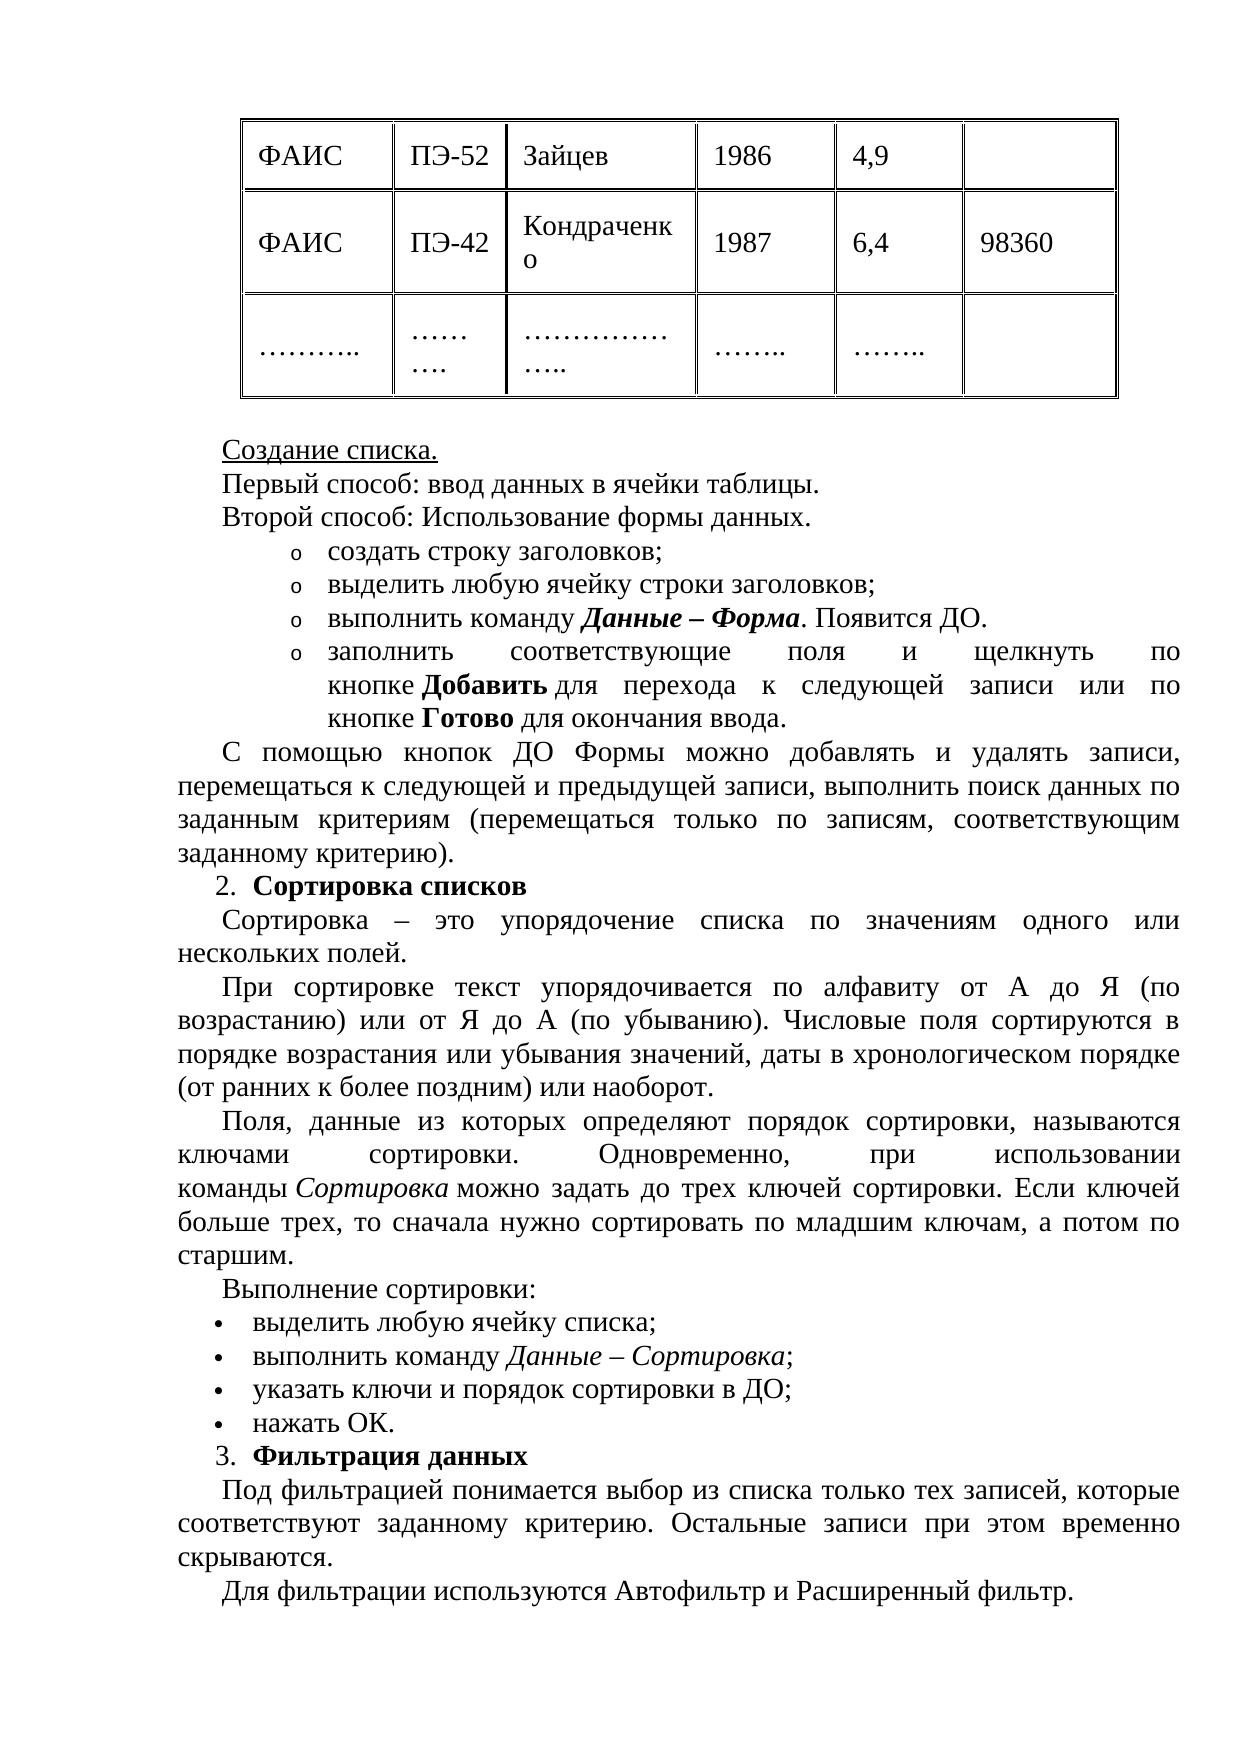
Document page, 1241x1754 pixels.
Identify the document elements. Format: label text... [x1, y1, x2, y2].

list нажать ОК. [215, 1405, 1181, 1438]
table_cell [964, 122, 1115, 188]
table_cell 6,4 [837, 192, 962, 292]
table_cell …….. [696, 295, 836, 396]
table_cell [964, 292, 1117, 396]
text Сортировка – это упорядочение списка по значениям одного или нескольких полей. [177, 902, 1181, 969]
list выделить любую ячейку списка; [215, 1304, 1181, 1338]
table_cell 1986 [696, 122, 836, 188]
table_cell ……………….. [506, 295, 696, 396]
text Для фильтрации используются Автофильтр и Расширенный фильтр. [177, 1573, 1181, 1606]
table_cell ФАИС [243, 122, 393, 188]
text Второй способ: Использование формы данных. [177, 499, 1181, 533]
table_cell 1987 [698, 192, 834, 292]
list выполнить команду Данные – Сортировка; [215, 1338, 1181, 1371]
list Фильтрация данных [215, 1438, 1181, 1472]
list заполнить соответствующие поля и щелкнуть по кнопке Добавить для перехода к следующей записи или по кнопке Готово для окончания ввода. [290, 633, 1181, 734]
table_cell ПЭ-42 [395, 192, 505, 292]
text Поля, данные из которых определяют порядок сортировки, называются ключами сортировки. Одновременно, при использовании команды Сортировка можно задать до трех ключей сортировки. Если ключей больше трех, то сначала нужно сортировать по младшим ключам, а потом по старшим. [177, 1103, 1181, 1271]
text Выполнение сортировки: [177, 1271, 1181, 1304]
table_cell ……….. [241, 292, 393, 396]
list выделить любую ячейку строки заголовков; [290, 566, 1181, 600]
list выполнить команду Данные – Форма. Появится ДО. [290, 600, 1181, 633]
table_cell ФАИС [243, 188, 392, 292]
table_cell …….. [836, 295, 963, 396]
list создать строку заголовков; [290, 533, 1181, 566]
text Создание списка. [177, 432, 1181, 466]
table_cell Зайцев [506, 122, 696, 188]
text С помощью кнопок ДО Формы можно добавлять и удалять записи, перемещаться к следующей и предыдущей записи, выполнить поиск данных по заданным критериям (перемещаться только по записям, соответствующим заданному критерию). [177, 734, 1181, 868]
table_cell 98360 [965, 188, 1116, 292]
list указать ключи и порядок сортировки в ДО; [215, 1371, 1181, 1405]
table_cell ………. [394, 295, 506, 396]
table_cell Кондраченко [508, 192, 695, 292]
text При сортировке текст упорядочивается по алфавиту от А до Я (по возрастанию) или от Я до А (по убыванию). Числовые поля сортируются в порядке возрастания или убывания значений, даты в хронологическом порядке (от ранних к более поздним) или наоборот. [177, 969, 1181, 1103]
text Под фильтрацией понимается выбор из списка только тех записей, которые соответствуют заданному критерию. Остальные записи при этом временно скрываются. [177, 1472, 1181, 1573]
table_cell 4,9 [836, 122, 963, 188]
table_cell ПЭ-52 [394, 122, 506, 188]
text Первый способ: ввод данных в ячейки таблицы. [177, 466, 1181, 499]
list Сортировка списков [215, 868, 1181, 902]
